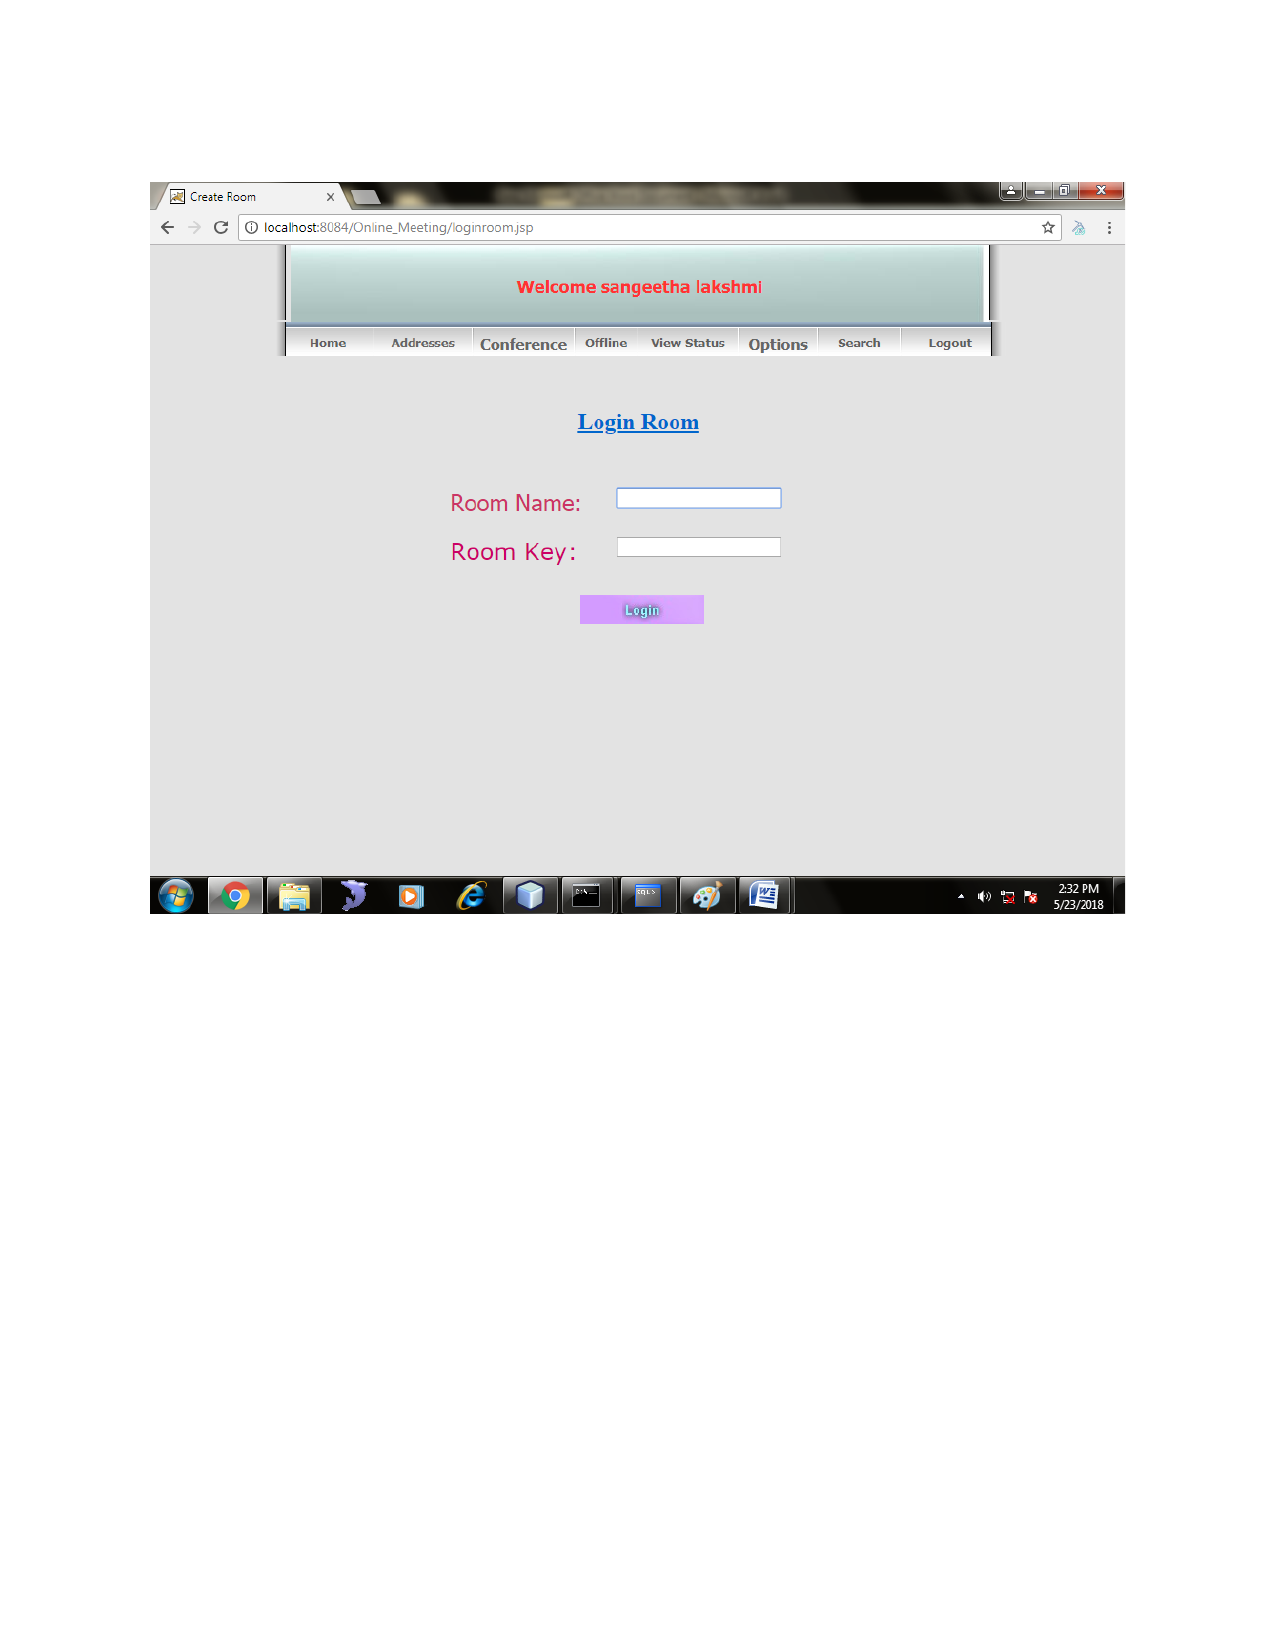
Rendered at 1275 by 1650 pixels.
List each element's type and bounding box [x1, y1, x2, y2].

picture [150, 182, 1125, 914]
